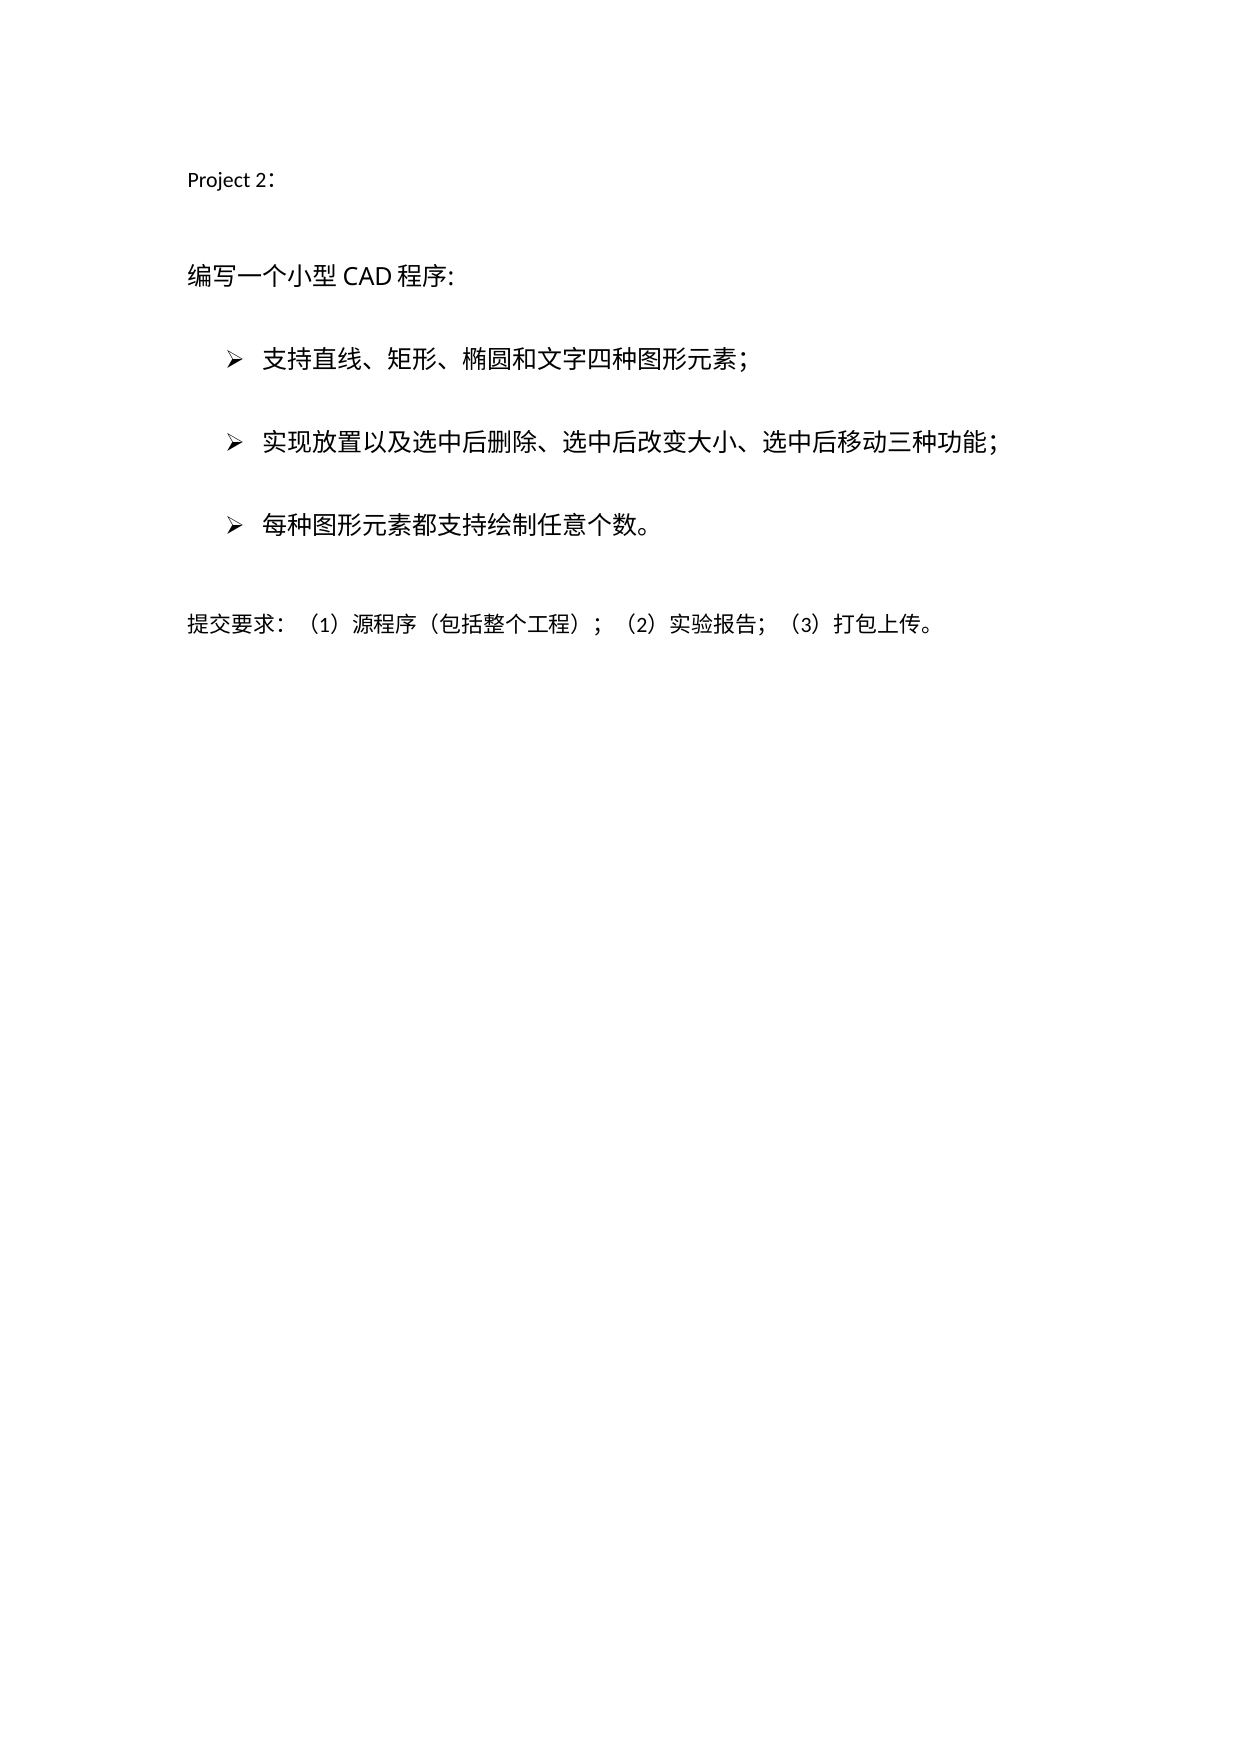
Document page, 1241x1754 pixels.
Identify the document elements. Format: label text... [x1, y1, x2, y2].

list 每种图形元素都支持绘制任意个数。 [225, 491, 1053, 556]
text 编写一个小型CAD程序: [187, 242, 1053, 307]
list 支持直线、矩形、椭圆和文字四种图形元素； [225, 325, 1053, 390]
list 实现放置以及选中后删除、选中后改变大小、选中后移动三种功能； [225, 408, 1053, 473]
text Project 2： [187, 162, 1053, 194]
text 提交要求：（1）源程序（包括整个工程）；（2）实验报告；（3）打包上传。 [187, 607, 1053, 639]
